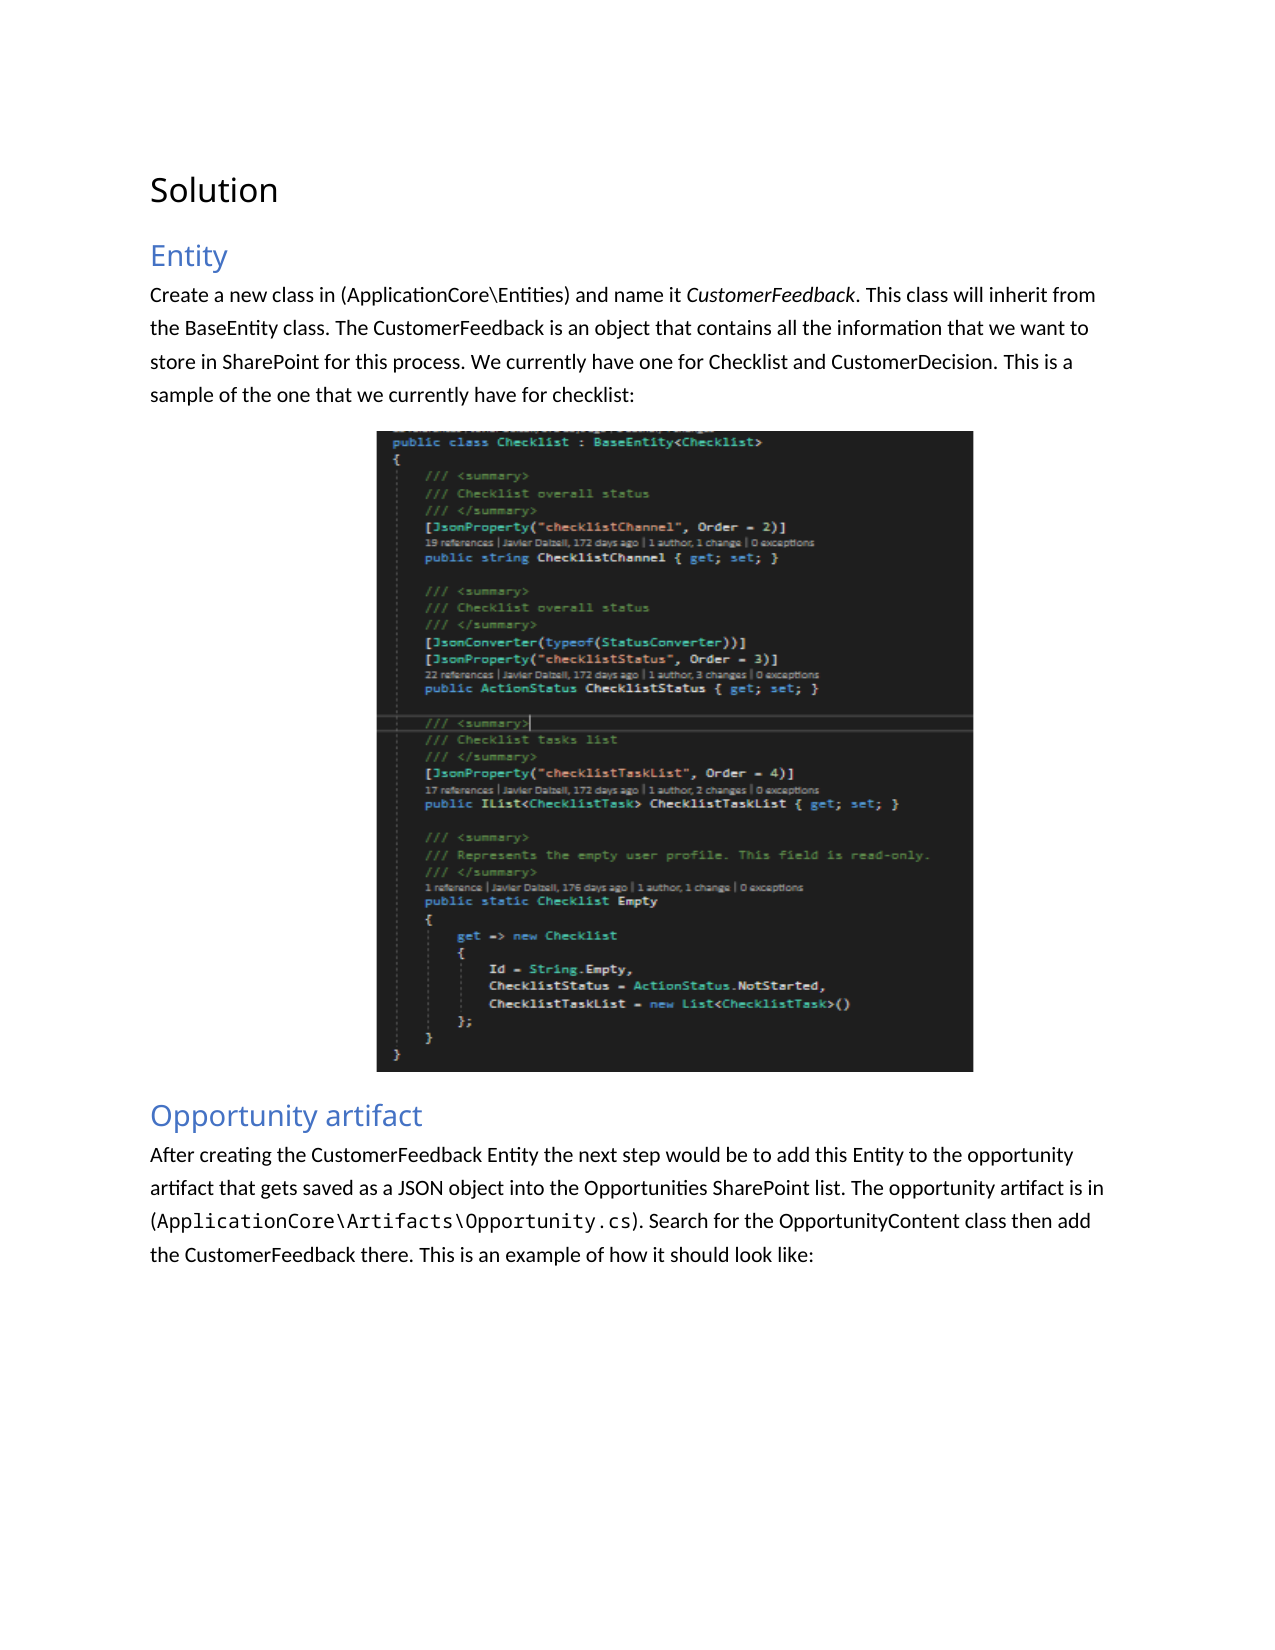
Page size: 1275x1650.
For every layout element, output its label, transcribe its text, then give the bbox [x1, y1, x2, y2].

subtitle Solution [150, 167, 1125, 212]
picture [376, 431, 974, 1072]
subtitle Opportunity artifact [150, 1095, 1125, 1135]
text Create a new class in (ApplicationCore\Entities) and name it CustomerFeedback. This class will inherit from the BaseEntity class. The CustomerFeedback is an object that contains all the information that we want to store in SharePoint for this process. We currently have one for Checklist and CustomerDecision. This is a sample of the one that we currently have for checklist: [150, 281, 1125, 408]
text After creating the CustomerFeedback Entity the next step would be to add this Entity to the opportunity artifact that gets saved as a JSON object into the Opportunities SharePoint list. The opportunity artifact is in (ApplicationCore\Artifacts\Opportunity.cs). Search for the OpportunityContent class then add the CustomerFeedback there. This is an example of how it should look like: [150, 1141, 1125, 1268]
subtitle Entity [150, 236, 1125, 275]
